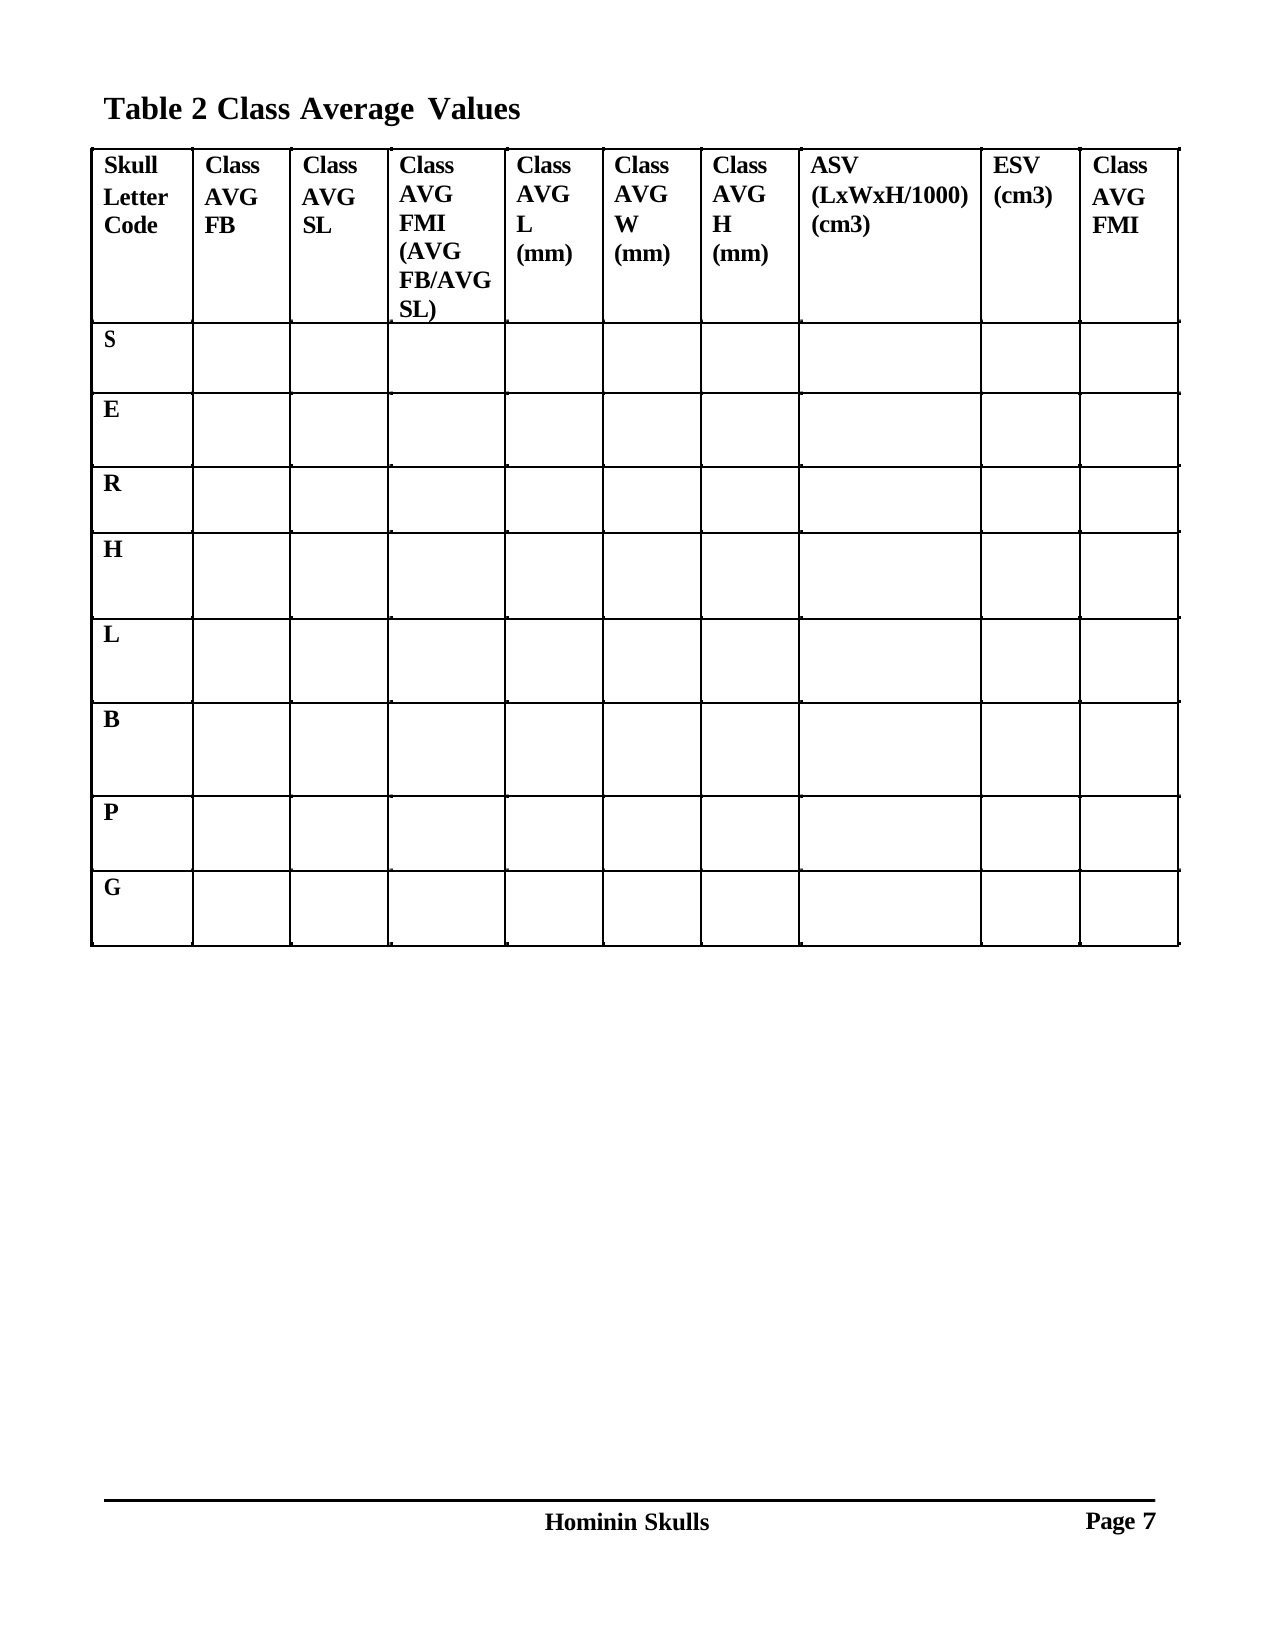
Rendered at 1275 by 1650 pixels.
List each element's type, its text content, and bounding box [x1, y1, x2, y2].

table_cell [194, 324, 289, 392]
table_cell [604, 797, 700, 870]
table_cell [982, 324, 1079, 392]
table_cell [389, 468, 504, 532]
table_cell [389, 534, 504, 617]
table_cell [982, 620, 1079, 702]
table_cell [1081, 324, 1177, 392]
table_cell [702, 534, 798, 617]
table_cell [506, 872, 602, 944]
table_cell E [93, 394, 192, 466]
table_cell [1081, 468, 1177, 532]
table_cell [194, 620, 289, 702]
table_cell [194, 534, 289, 617]
table_cell [982, 872, 1079, 944]
text Hominin Skulls [544, 1507, 1192, 1536]
table_cell [1081, 797, 1177, 870]
table_cell [194, 394, 289, 466]
table_header Class AVG W (mm) [604, 150, 700, 322]
table_cell [1081, 620, 1177, 702]
table_cell [506, 797, 602, 870]
table_cell [702, 704, 798, 795]
table_cell [389, 797, 504, 870]
table_cell [982, 534, 1079, 617]
table_cell [291, 872, 387, 944]
table_header Skull Letter Code [93, 150, 192, 322]
table_cell [389, 704, 504, 795]
table_cell P [93, 797, 192, 870]
table_cell [194, 872, 289, 944]
table_cell [291, 797, 387, 870]
table_cell [1081, 394, 1177, 466]
table_cell [800, 704, 980, 795]
table_cell [506, 534, 602, 617]
table_cell [702, 394, 798, 466]
text Table 2 Class Average Values [103, 90, 1192, 127]
table_cell [506, 704, 602, 795]
table_cell [389, 394, 504, 466]
table_cell [800, 324, 980, 392]
table_header ESV (cm3) [982, 150, 1079, 322]
table_cell [702, 797, 798, 870]
table_cell H [93, 534, 192, 617]
table_cell B [93, 704, 192, 795]
table_cell [800, 394, 980, 466]
table_cell [1081, 872, 1177, 944]
table_cell S [93, 324, 192, 392]
table_cell [506, 394, 602, 466]
table_cell [194, 704, 289, 795]
table_cell [291, 534, 387, 617]
table_cell [702, 468, 798, 532]
table_header ASV (LxWxH/1000) (cm3) [800, 150, 980, 322]
table_cell [389, 620, 504, 702]
table_cell [604, 468, 700, 532]
table_cell [800, 872, 980, 944]
table_cell [604, 324, 700, 392]
table_cell [604, 704, 700, 795]
table_cell [702, 324, 798, 392]
table_header Class AVG FMI (AVG FB/AVG SL) [389, 150, 504, 322]
table_cell [982, 394, 1079, 466]
table_header Class AVG L (mm) [506, 150, 602, 322]
table_cell [1081, 534, 1177, 617]
table_cell [800, 620, 980, 702]
table_cell G [93, 872, 192, 944]
table_cell [506, 620, 602, 702]
table_cell [800, 468, 980, 532]
table_cell [604, 620, 700, 702]
table_header Class AVG FMI [1081, 150, 1177, 322]
table_cell [291, 324, 387, 392]
table_cell [702, 620, 798, 702]
table_cell [1081, 704, 1177, 795]
table_cell [389, 324, 504, 392]
table_header Class AVG FB [194, 150, 289, 322]
table_cell [291, 620, 387, 702]
table_cell [982, 704, 1079, 795]
table_cell [291, 394, 387, 466]
table_header Class AVG H (mm) [702, 150, 798, 322]
table_cell [291, 468, 387, 532]
table_cell [982, 468, 1079, 532]
table_cell [800, 534, 980, 617]
table_cell [506, 324, 602, 392]
table_cell [982, 797, 1079, 870]
table_cell [800, 797, 980, 870]
table_cell [194, 797, 289, 870]
table_cell [389, 872, 504, 944]
table_cell [194, 468, 289, 532]
table_header Class AVG SL [291, 150, 387, 322]
table_cell [604, 394, 700, 466]
table_cell L [93, 620, 192, 702]
table_cell [604, 534, 700, 617]
table_cell [506, 468, 602, 532]
table_cell R [93, 468, 192, 532]
table_cell [702, 872, 798, 944]
table_cell [604, 872, 700, 944]
table_cell [291, 704, 387, 795]
